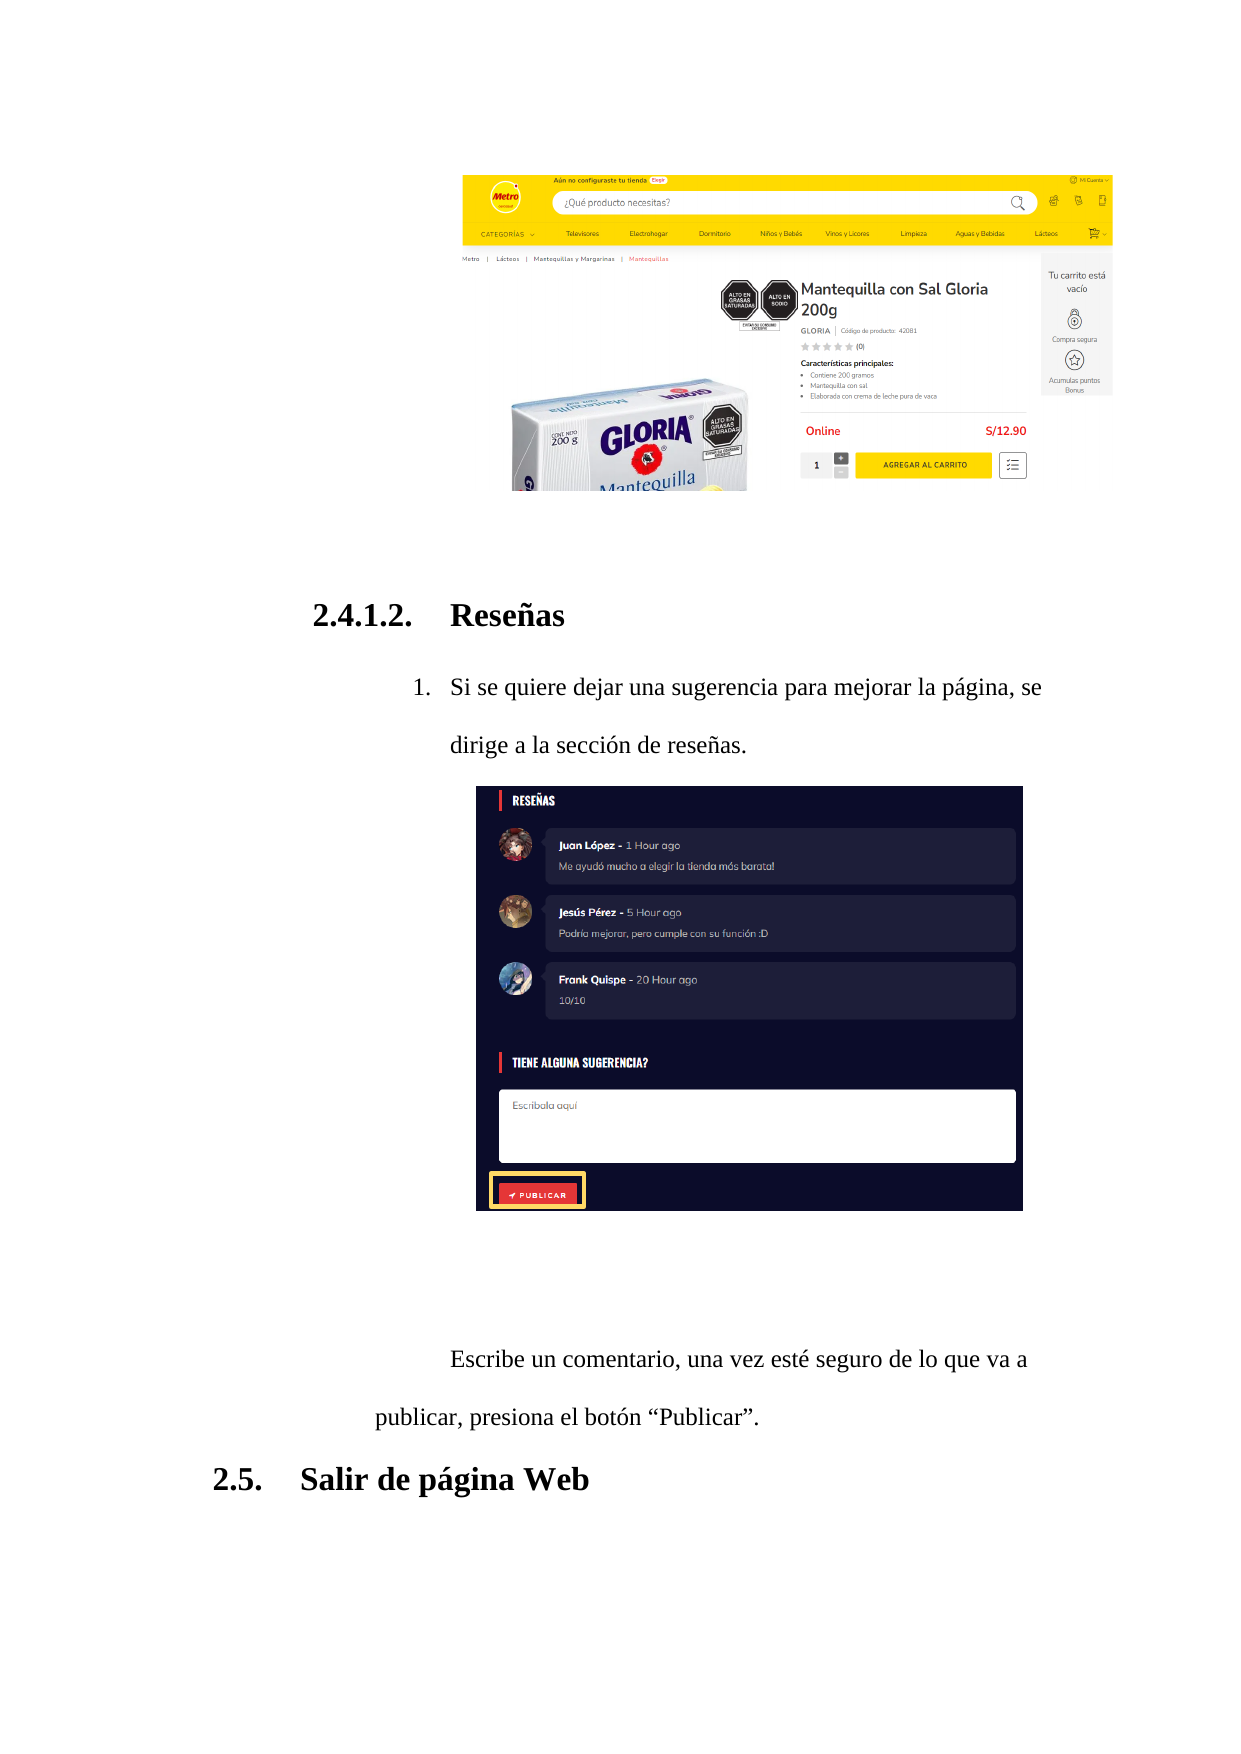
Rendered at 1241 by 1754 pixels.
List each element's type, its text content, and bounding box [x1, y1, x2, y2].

list Si se quiere dejar una sugerencia para mejorar la página, se dirige a la sección de reseñas. [412, 672, 1090, 759]
picture [476, 786, 1023, 1211]
text Escribe un comentario, una vez esté seguro de lo que va a publicar, presiona el botón “Publicar”. [375, 1344, 1090, 1430]
list Reseñas [412, 596, 1090, 634]
picture [462, 175, 1113, 491]
list Salir de página Web [262, 1459, 1090, 1497]
